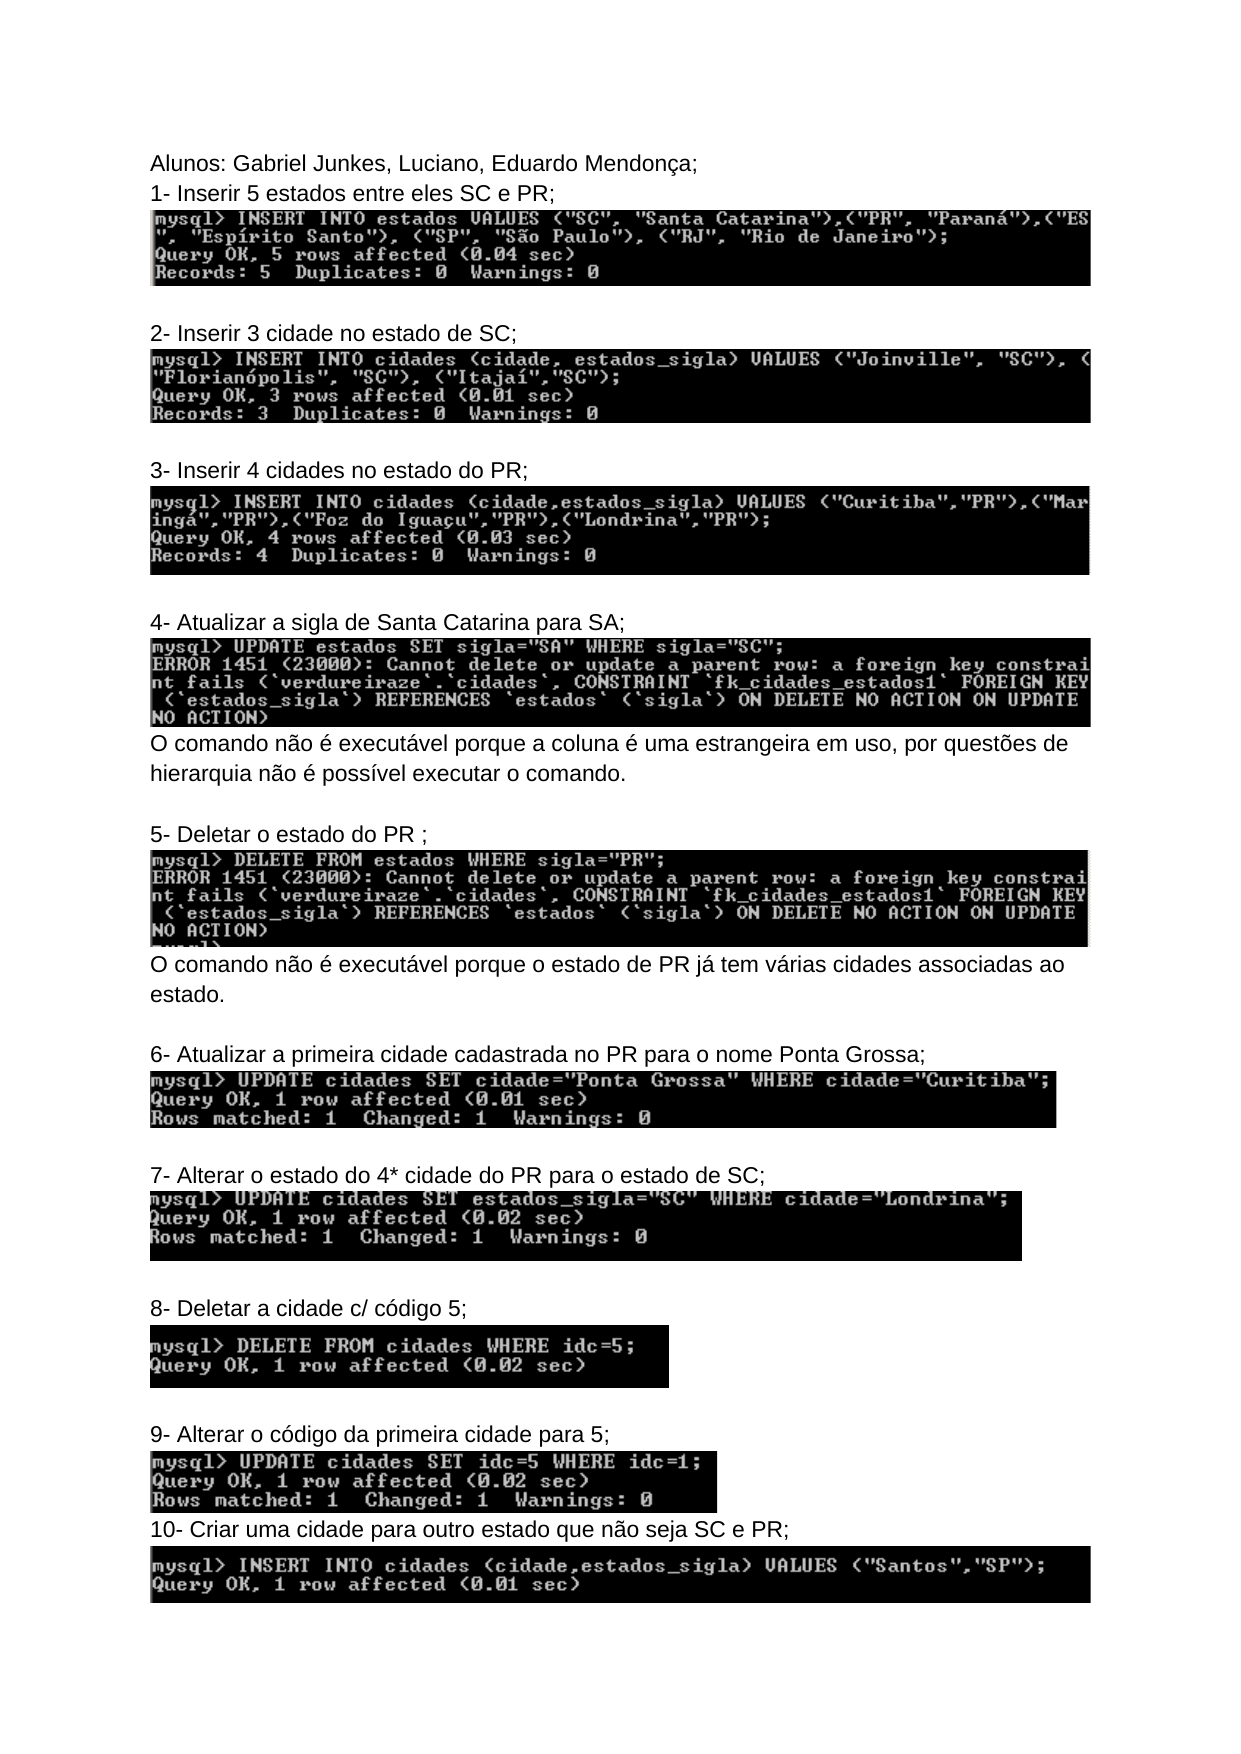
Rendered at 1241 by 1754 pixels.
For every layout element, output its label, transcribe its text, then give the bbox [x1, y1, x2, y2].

text 4- Atualizar a sigla de Santa Catarina para SA; [150, 608, 1090, 635]
picture [150, 210, 1091, 286]
picture [150, 1546, 1091, 1603]
picture [150, 1071, 1057, 1128]
text 1- Inserir 5 estados entre eles SC e PR; [150, 180, 1090, 207]
picture [150, 1451, 718, 1513]
text 6- Atualizar a primeira cidade cadastrada no PR para o nome Ponta Grossa; [150, 1041, 1090, 1067]
picture [150, 1325, 669, 1388]
picture [150, 638, 1091, 727]
text Alunos: Gabriel Junkes, Luciano, Eduardo Mendonça; [150, 150, 1090, 176]
text 8- Deletar a cidade c/ código 5; [150, 1295, 1090, 1321]
picture [150, 1191, 1022, 1261]
text 5- Deletar o estado do PR ; [150, 821, 1090, 847]
picture [150, 349, 1091, 423]
text O comando não é executável porque o estado de PR já tem várias cidades associadas ao estado. [150, 951, 1090, 1007]
picture [150, 486, 1091, 575]
text 9- Alterar o código da primeira cidade para 5; [150, 1421, 1090, 1448]
text O comando não é executável porque a coluna é uma estrangeira em uso, por questões de hierarquia não é possível executar o comando. [150, 730, 1090, 787]
text 10- Criar uma cidade para outro estado que não seja SC e PR; [150, 1516, 1090, 1543]
text 2- Inserir 3 cidade no estado de SC; [150, 319, 1090, 346]
text 7- Alterar o estado do 4* cidade do PR para o estado de SC; [150, 1162, 1090, 1188]
text 3- Inserir 4 cidades no estado do PR; [150, 457, 1090, 483]
picture [150, 850, 1091, 947]
